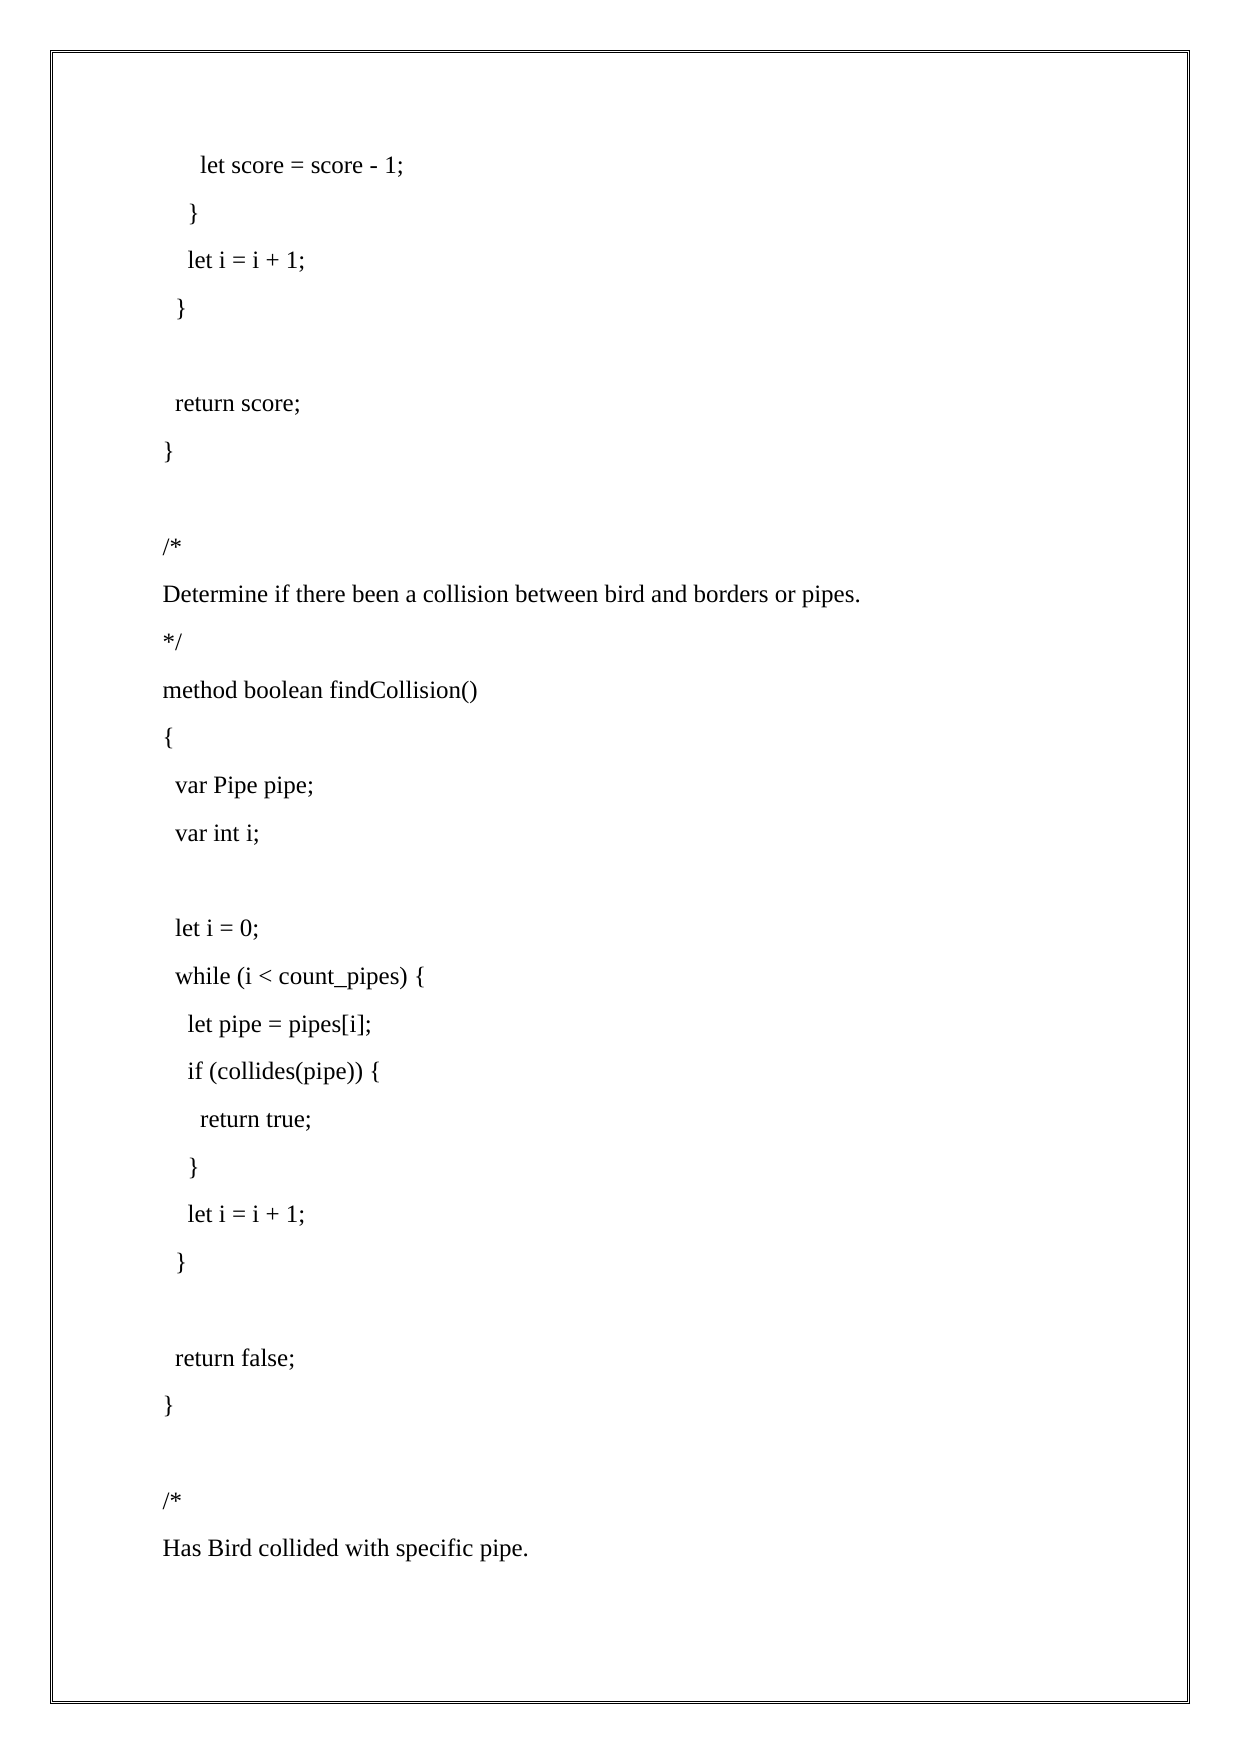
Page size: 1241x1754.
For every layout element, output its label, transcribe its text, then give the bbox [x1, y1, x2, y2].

text Determine if there been a collision between bird and borders or pipes. [150, 579, 1090, 608]
text return true; [150, 1104, 1090, 1133]
text method boolean findCollision() [150, 675, 1090, 703]
text } [150, 293, 1090, 322]
text let i = i + 1; [150, 1199, 1090, 1228]
text while (i < count_pipes) { [150, 961, 1090, 990]
text var Pipe pipe; [150, 770, 1090, 799]
text } [150, 1390, 1090, 1419]
text Has Bird collided with specific pipe. [150, 1533, 1090, 1562]
text var int i; [150, 818, 1090, 847]
text if (collides(pipe)) { [150, 1056, 1090, 1085]
text let i = i + 1; [150, 245, 1090, 274]
text } [150, 1152, 1090, 1181]
text let pipe = pipes[i]; [150, 1009, 1090, 1037]
text return score; [150, 388, 1090, 417]
text } [150, 198, 1090, 226]
text return false; [150, 1343, 1090, 1371]
text { [150, 722, 1090, 751]
text } [150, 1247, 1090, 1276]
text /* [150, 532, 1090, 560]
text let score = score - 1; [150, 150, 1090, 179]
text let i = 0; [150, 913, 1090, 942]
text } [150, 436, 1090, 465]
text */ [150, 627, 1090, 656]
text /* [150, 1486, 1090, 1514]
